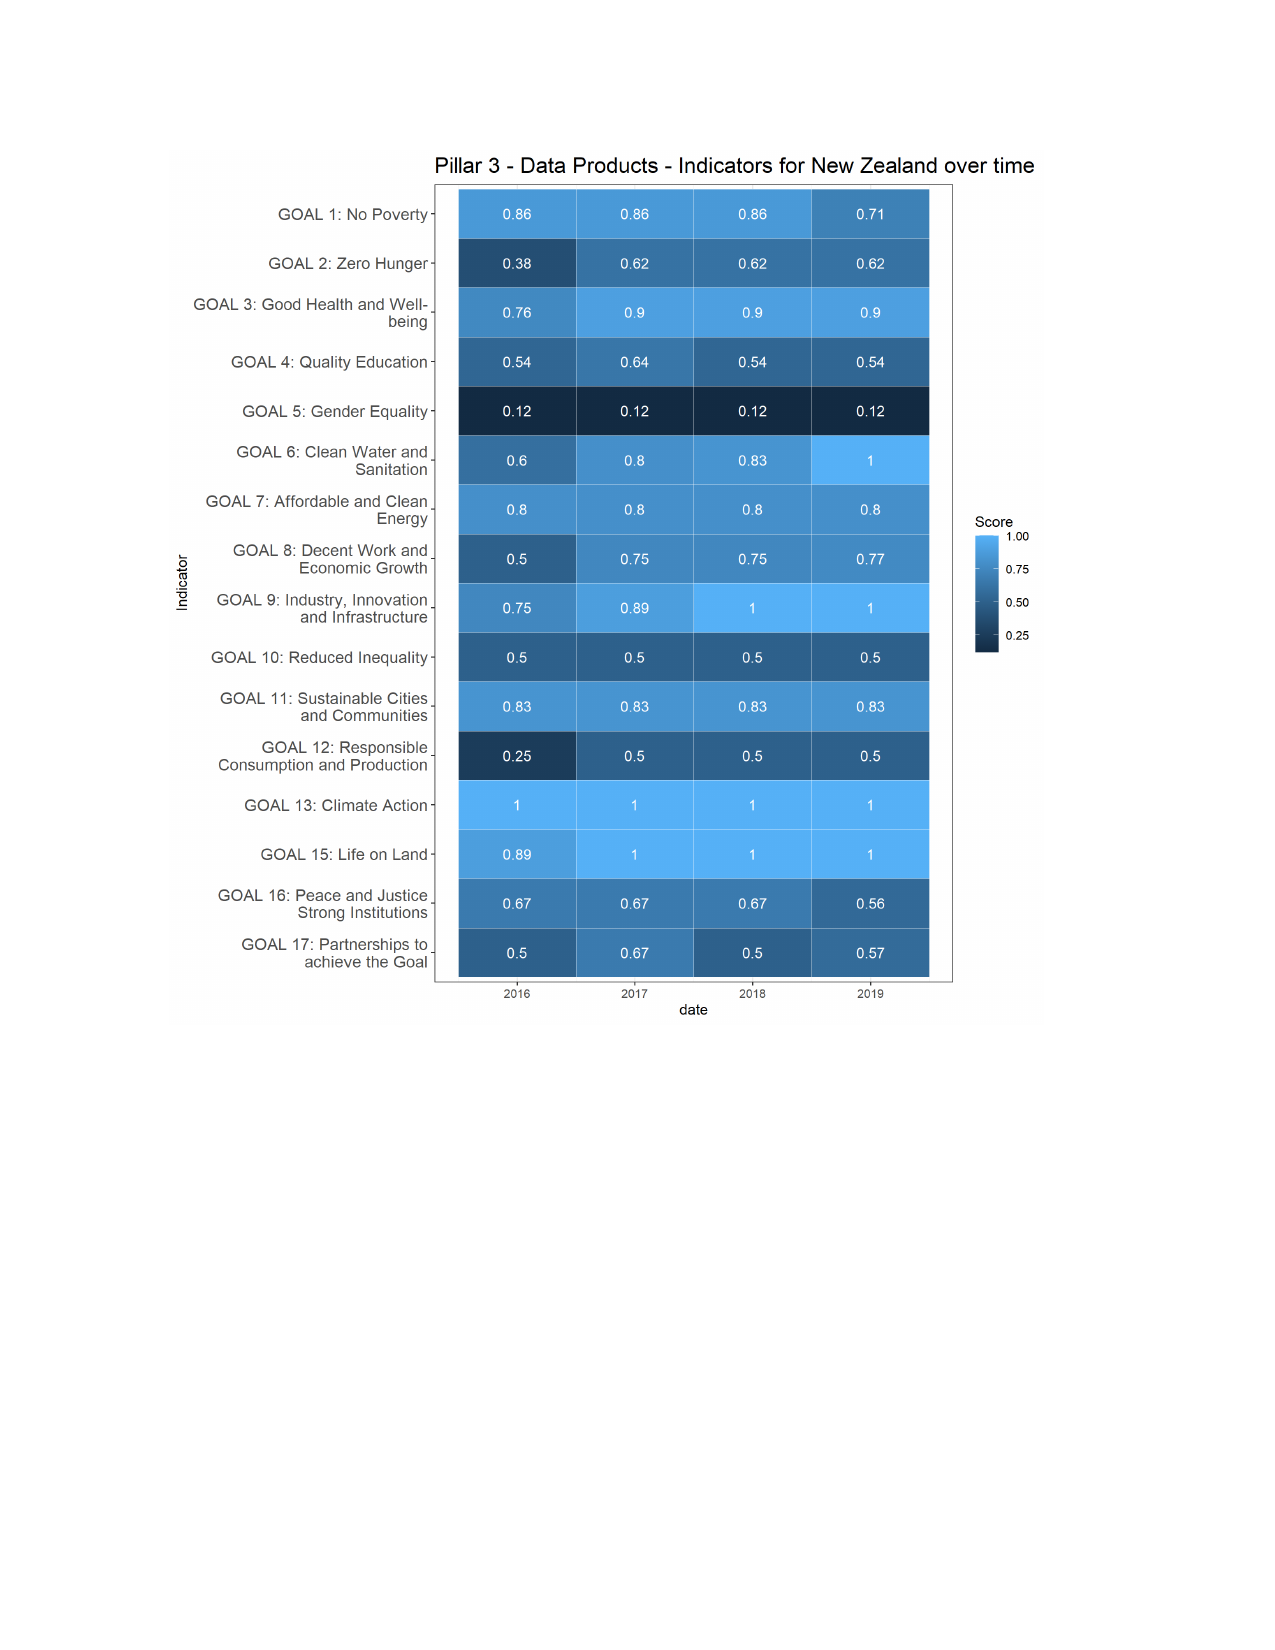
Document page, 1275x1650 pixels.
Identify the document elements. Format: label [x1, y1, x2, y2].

picture [168, 150, 1044, 1025]
